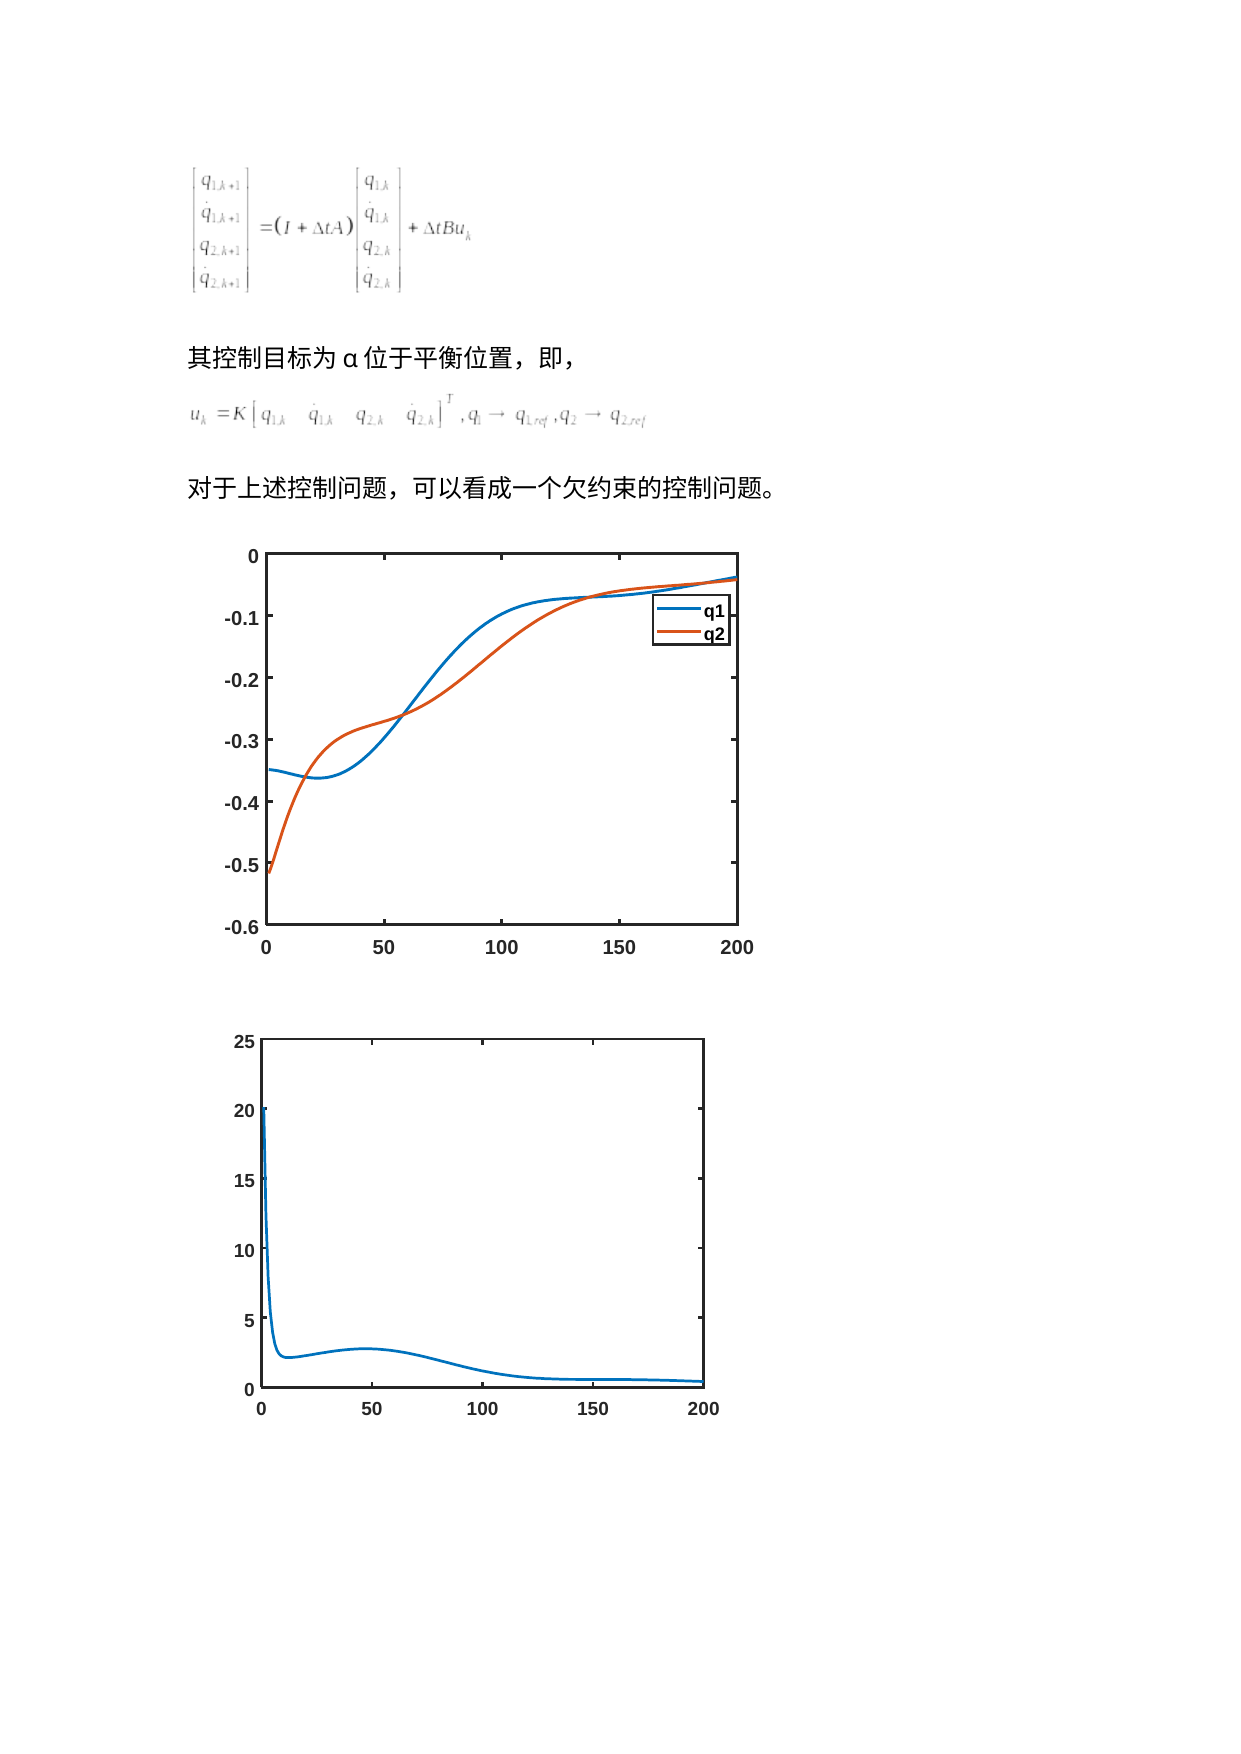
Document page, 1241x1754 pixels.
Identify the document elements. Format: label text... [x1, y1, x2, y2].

text 对于上述控制问题，可以看成一个欠约束的控制问题。 [187, 454, 1053, 519]
text 其控制目标为α位于平衡位置，即， [187, 324, 1053, 389]
